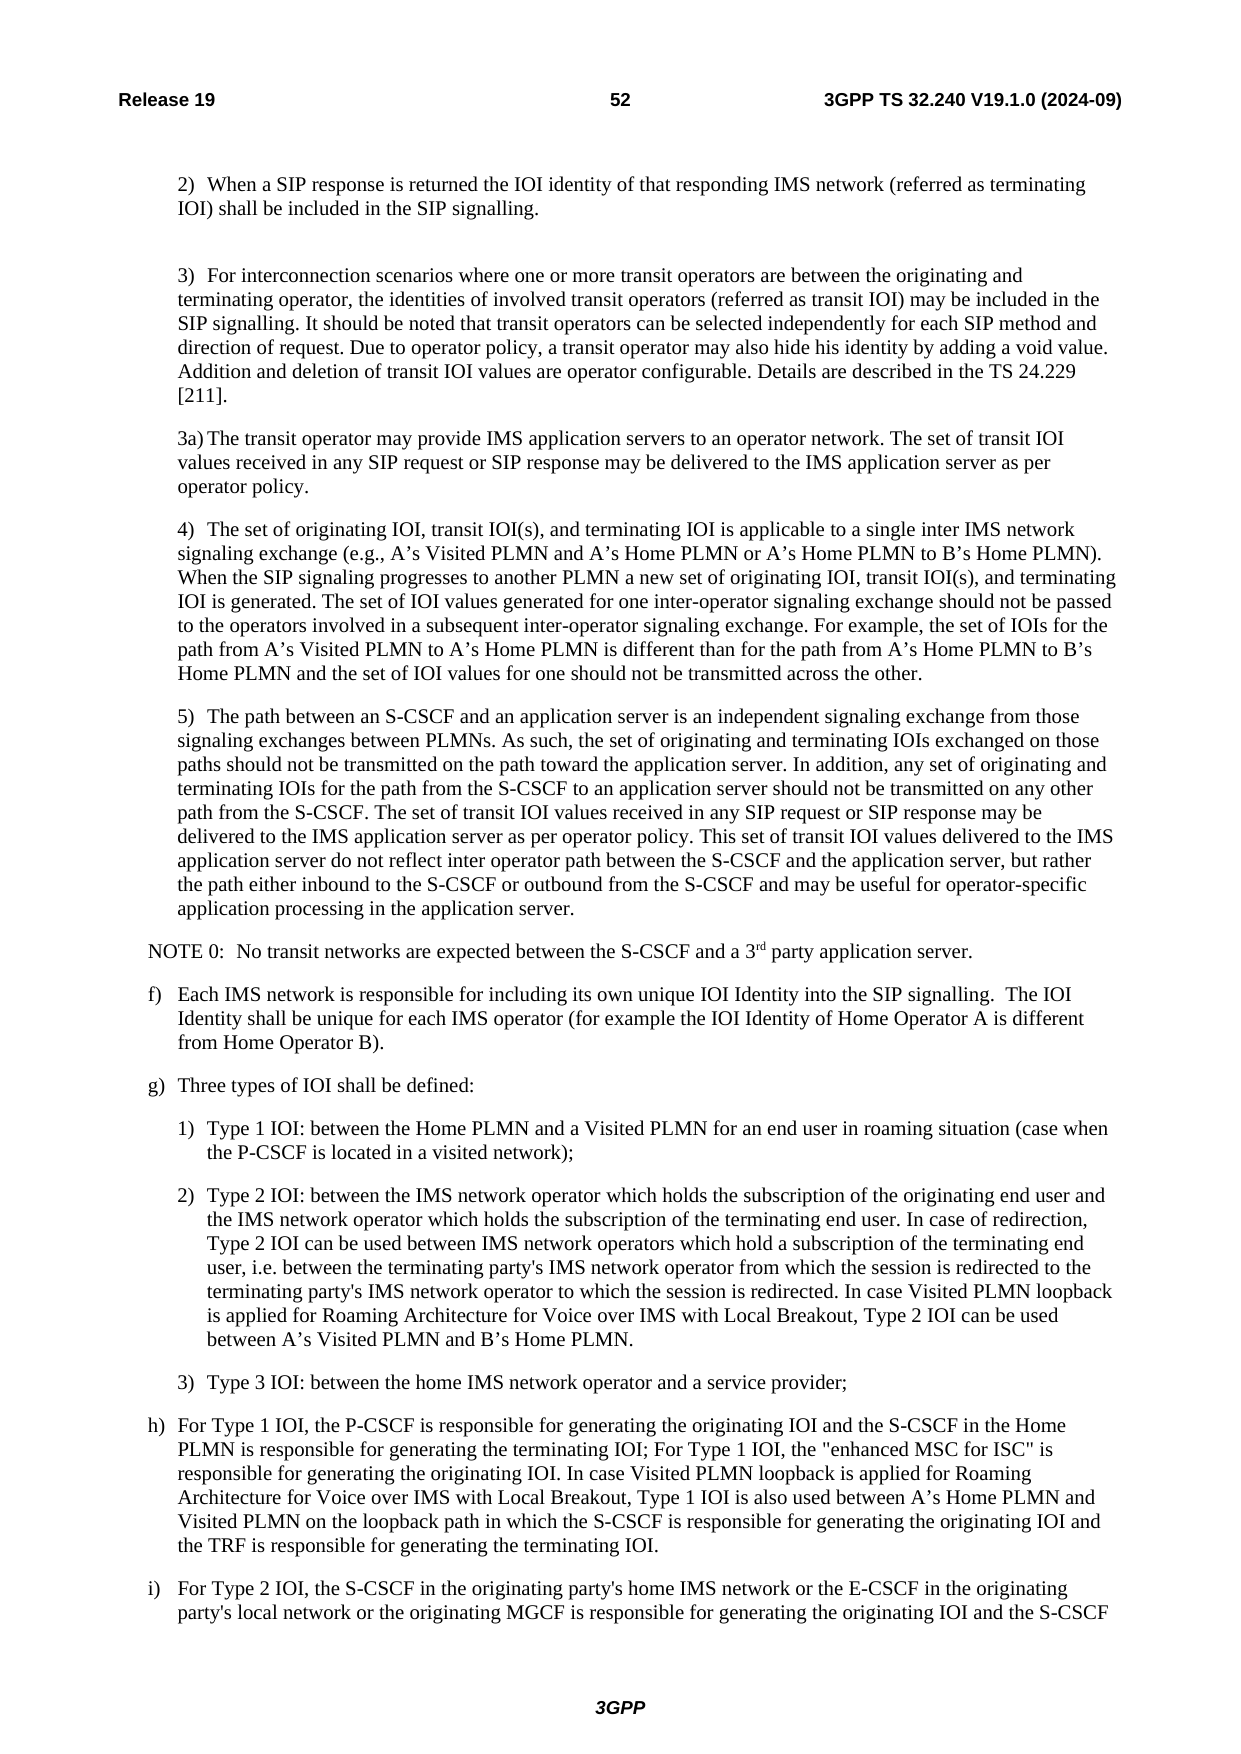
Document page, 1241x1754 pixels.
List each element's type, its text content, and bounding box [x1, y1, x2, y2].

text 5) The path between an S-CSCF and an application server is an independent signaling exchange from those signaling exchanges between PLMNs. As such, the set of originating and terminating IOIs exchanged on those paths should not be transmitted on the path toward the application server. In addition, any set of originating and terminating IOIs for the path from the S-CSCF to an application server should not be transmitted on any other path from the S-CSCF. The set of transit IOI values received in any SIP request or SIP response may be delivered to the IMS application server as per operator policy. This set of transit IOI values delivered to the IMS application server do not reflect inter operator path between the S-CSCF and the application server, but rather the path either inbound to the S-CSCF or outbound from the S-CSCF and may be useful for operator-specific application processing in the application server. [177, 704, 1122, 920]
text NOTE 0: No transit networks are expected between the S-CSCF and a 3rd party application server. [148, 939, 1122, 963]
text 2) Type 2 IOI: between the IMS network operator which holds the subscription of the originating end user and the IMS network operator which holds the subscription of the terminating end user. In case of redirection, Type 2 IOI can be used between IMS network operators which hold a subscription of the terminating end user, i.e. between the terminating party's IMS network operator from which the session is redirected to the terminating party's IMS network operator to which the session is redirected. In case Visited PLMN loopback is applied for Roaming Architecture for Voice over IMS with Local Breakout, Type 2 IOI can be used between A’s Visited PLMN and B’s Home PLMN. [177, 1182, 1122, 1351]
text h) For Type 1 IOI, the P-CSCF is responsible for generating the originating IOI and the S-CSCF in the Home PLMN is responsible for generating the terminating IOI; For Type 1 IOI, the "enhanced MSC for ISC" is responsible for generating the originating IOI. In case Visited PLMN loopback is applied for Roaming Architecture for Voice over IMS with Local Breakout, Type 1 IOI is also used between A’s Home PLMN and Visited PLMN on the loopback path in which the S-CSCF is responsible for generating the originating IOI and the TRF is responsible for generating the terminating IOI. [148, 1412, 1122, 1557]
text 3) For interconnection scenarios where one or more transit operators are between the originating and terminating operator, the identities of involved transit operators (referred as transit IOI) may be included in the SIP signalling. It should be noted that transit operators can be selected independently for each SIP method and direction of request. Due to operator policy, a transit operator may also hide his identity by adding a void value. Addition and deletion of transit IOI values are operator configurable. Details are described in the TS 24.229 [211]. [148, 238, 1122, 407]
text 2) When a SIP response is returned the IOI identity of that responding IMS network (referred as terminating IOI) shall be included in the SIP signalling. [148, 147, 1122, 220]
text 4) The set of originating IOI, transit IOI(s), and terminating IOI is applicable to a single inter IMS network signaling exchange (e.g., A’s Visited PLMN and A’s Home PLMN or A’s Home PLMN to B’s Home PLMN). When the SIP signaling progresses to another PLMN a new set of originating IOI, transit IOI(s), and terminating IOI is generated. The set of IOI values generated for one inter-operator signaling exchange should not be passed to the operators involved in a subsequent inter-operator signaling exchange. For example, the set of IOIs for the path from A’s Visited PLMN to A’s Home PLMN is different than for the path from A’s Home PLMN to B’s Home PLMN and the set of IOI values for one should not be transmitted across the other. [177, 517, 1122, 685]
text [148, 1576, 1122, 1624]
text 3) Type 3 IOI: between the home IMS network operator and a service provider; [177, 1370, 1122, 1394]
text f) Each IMS network is responsible for including its own unique IOI Identity into the SIP signalling. The IOI Identity shall be unique for each IMS operator (for example the IOI Identity of Home Operator A is different from Home Operator B). [148, 982, 1122, 1054]
text g) Three types of IOI shall be defined: [148, 1073, 1122, 1097]
text 1) Type 1 IOI: between the Home PLMN and a Visited PLMN for an end user in roaming situation (case when the P-CSCF is located in a visited network); [177, 1116, 1122, 1164]
text 3a) The transit operator may provide IMS application servers to an operator network. The set of transit IOI values received in any SIP request or SIP response may be delivered to the IMS application server as per operator policy. [177, 426, 1122, 498]
